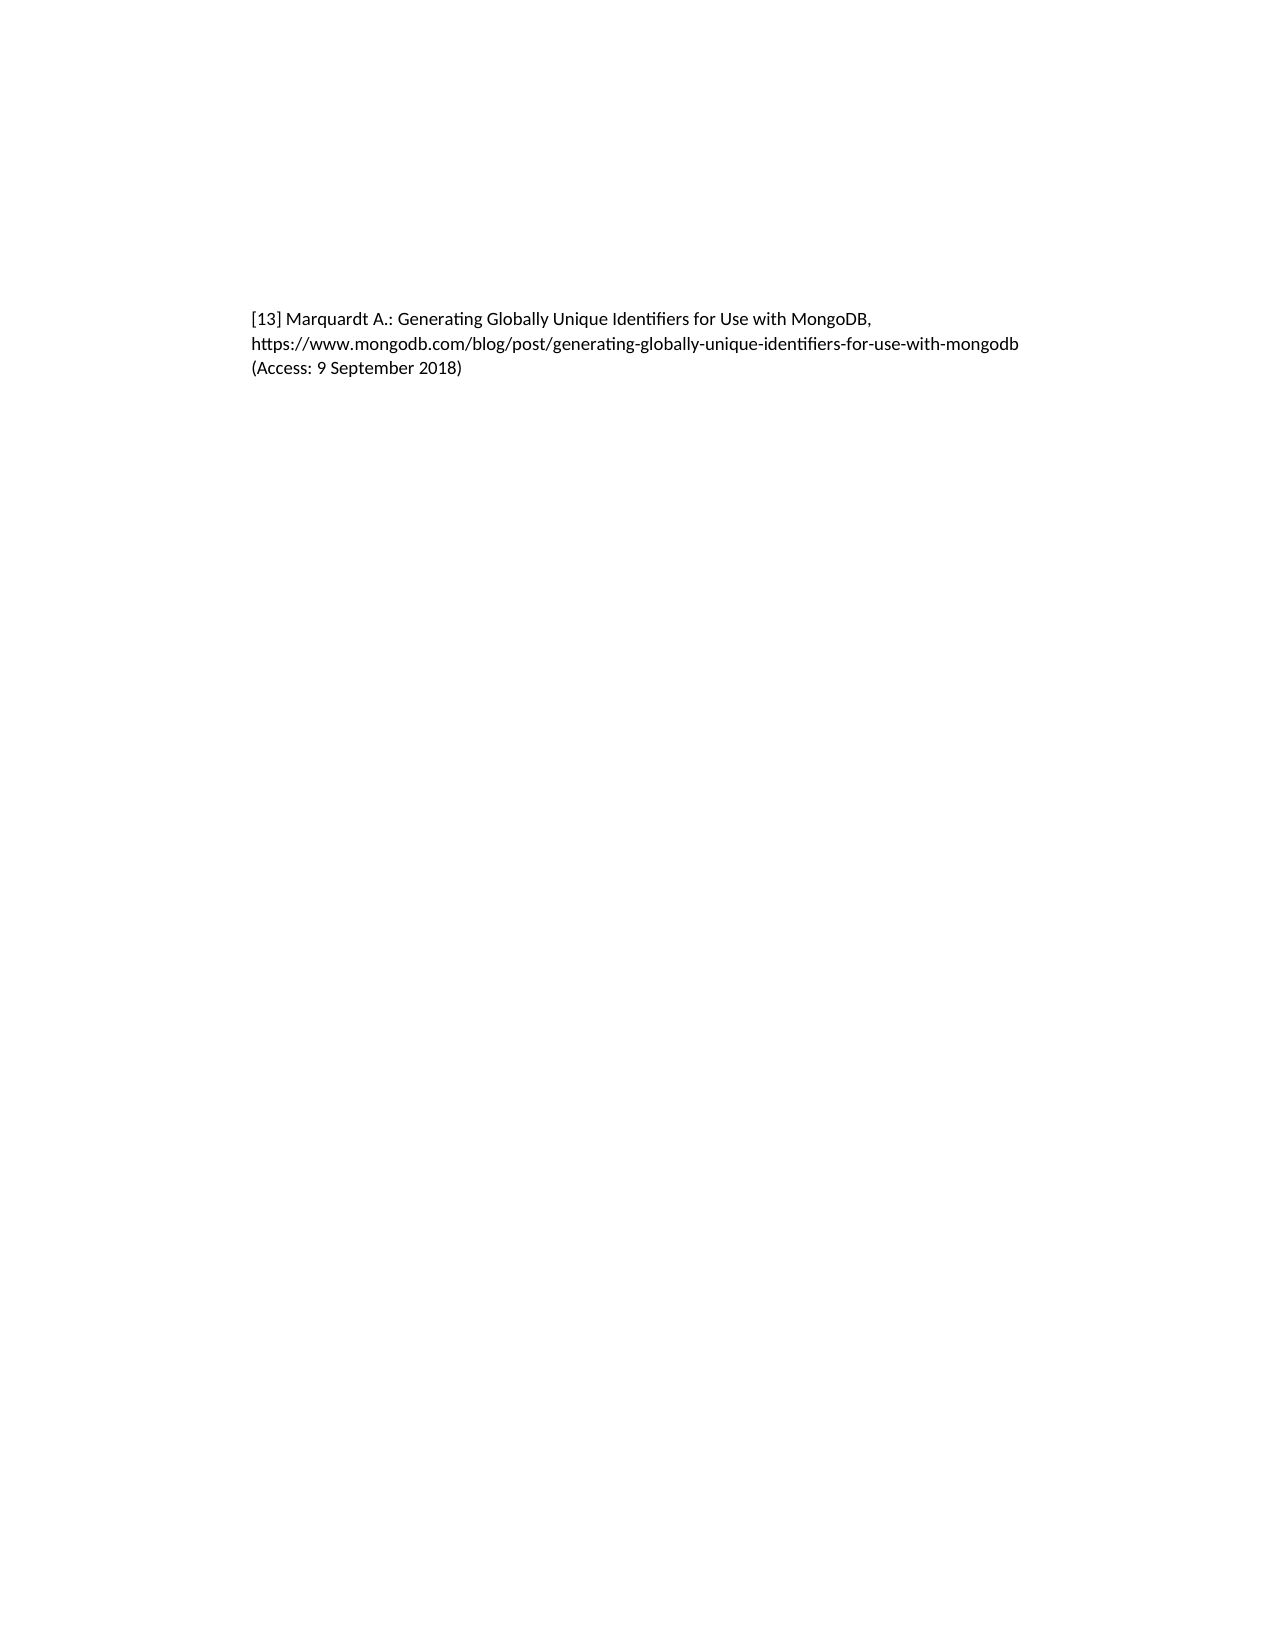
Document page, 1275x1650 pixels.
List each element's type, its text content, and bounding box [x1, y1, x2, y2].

text [13] Marquardt A.: Generating Globally Unique Identifiers for Use with MongoDB, https://www.mongodb.com/blog/post/generating-globally-unique-identifiers-for-use-with-mongodb (Access: 9 September 2018) [251, 307, 1024, 379]
